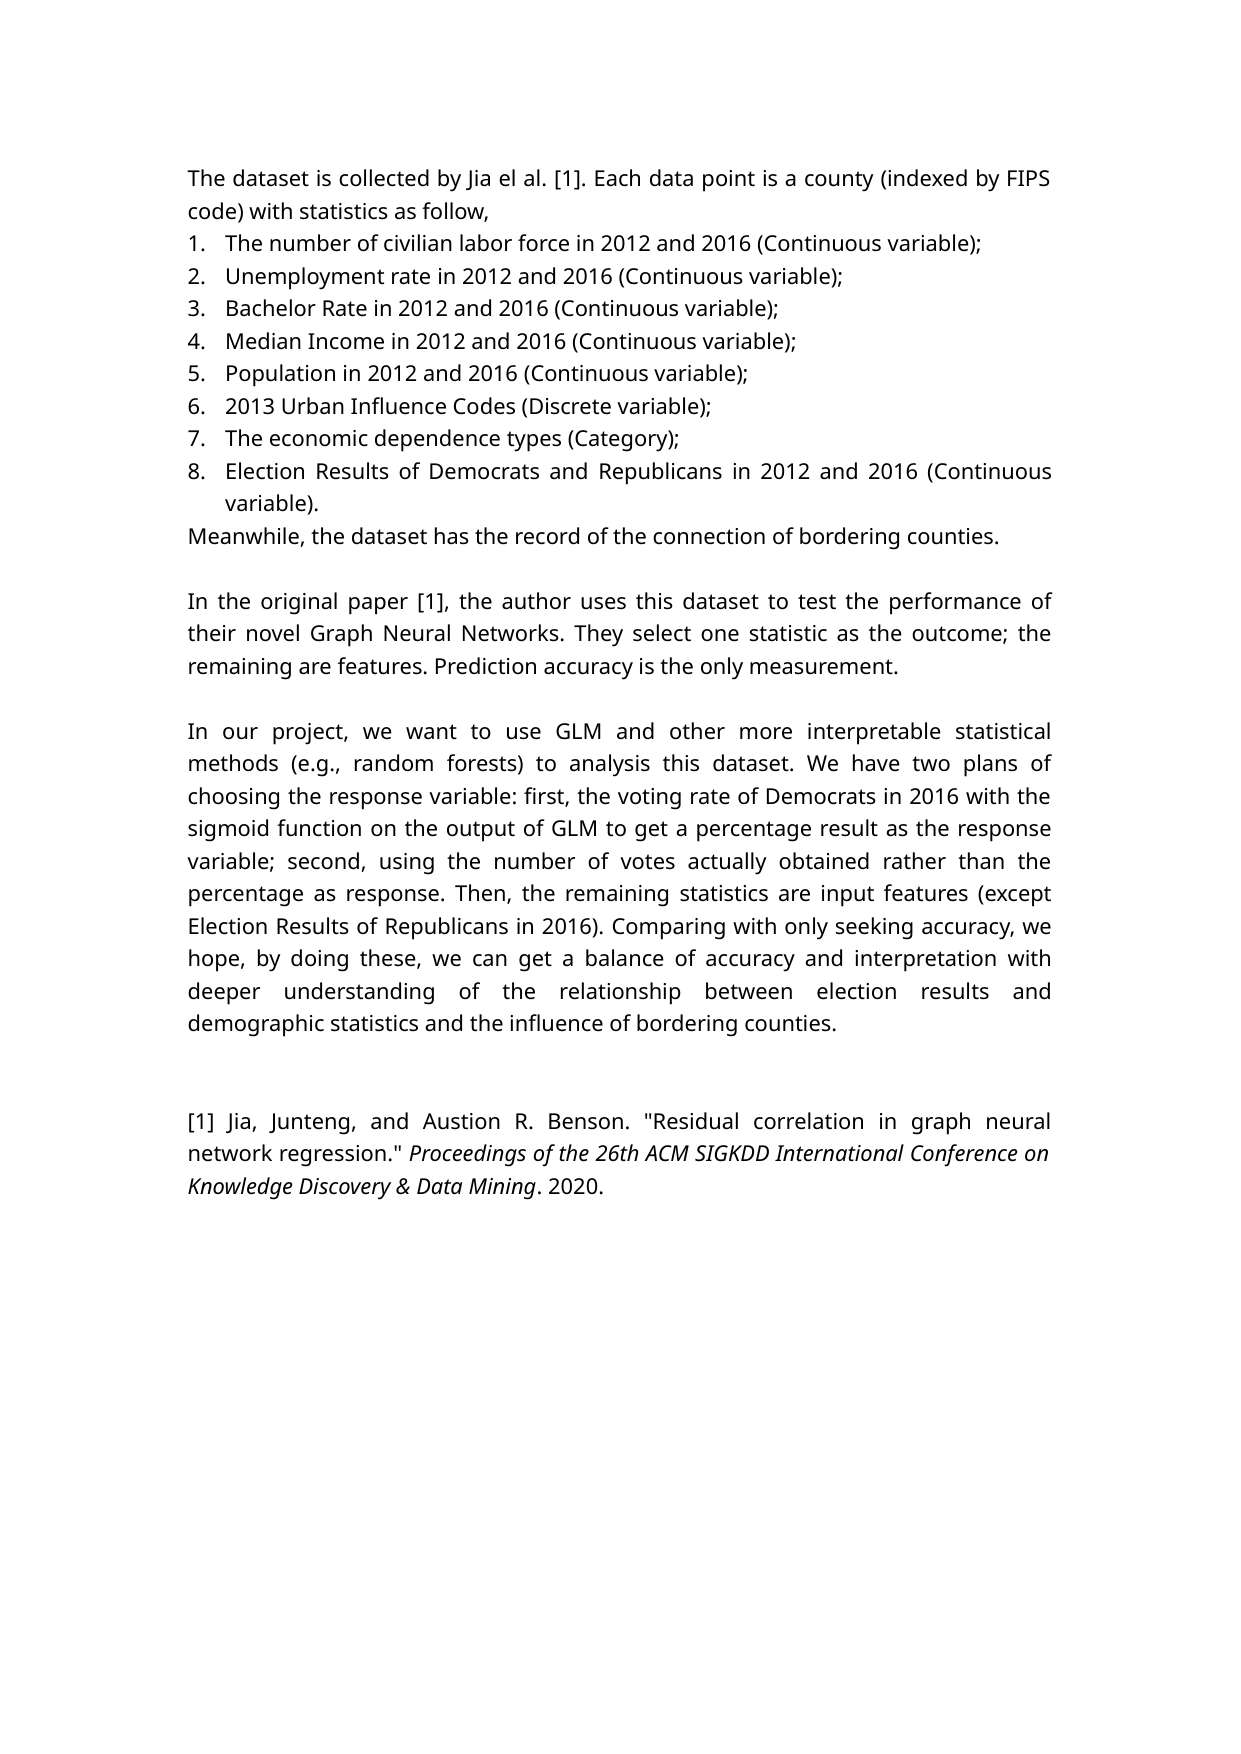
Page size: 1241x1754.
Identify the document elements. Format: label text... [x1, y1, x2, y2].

text In the original paper [1], the author uses this dataset to test the performance of their novel Graph Neural Networks. They select one statistic as the outcome; the remaining are features. Prediction accuracy is the only measurement. [187, 584, 1053, 682]
list Median Income in 2012 and 2016 (Continuous variable); [187, 324, 1053, 357]
list Unemployment rate in 2012 and 2016 (Continuous variable); [187, 259, 1053, 292]
list The economic dependence types (Category); [187, 422, 1053, 454]
list Election Results of Democrats and Republicans in 2012 and 2016 (Continuous variable). [187, 454, 1053, 519]
text In our project, we want to use GLM and other more interpretable statistical methods (e.g., random forests) to analysis this dataset. We have two plans of choosing the response variable: first, the voting rate of Democrats in 2016 with the sigmoid function on the output of GLM to get a percentage result as the response variable; second, using the number of votes actually obtained rather than the percentage as response. Then, the remaining statistics are input features (except Election Results of Republicans in 2016). Comparing with only seeking accuracy, we hope, by doing these, we can get a balance of accuracy and interpretation with deeper understanding of the relationship between election results and demographic statistics and the influence of bordering counties. [187, 714, 1053, 1039]
text Meanwhile, the dataset has the record of the connection of bordering counties. [187, 519, 1053, 552]
list Bachelor Rate in 2012 and 2016 (Continuous variable); [187, 292, 1053, 324]
list Population in 2012 and 2016 (Continuous variable); [187, 357, 1053, 389]
list The number of civilian labor force in 2012 and 2016 (Continuous variable); [187, 227, 1053, 259]
text The dataset is collected by Jia el al. [1]. Each data point is a county (indexed by FIPS code) with statistics as follow, [187, 162, 1053, 227]
text [1] Jia, Junteng, and Austion R. Benson. "Residual correlation in graph neural network regression." Proceedings of the 26th ACM SIGKDD International Conference on Knowledge Discovery & Data Mining. 2020. [187, 1104, 1053, 1202]
list 2013 Urban Influence Codes (Discrete variable); [187, 389, 1053, 422]
